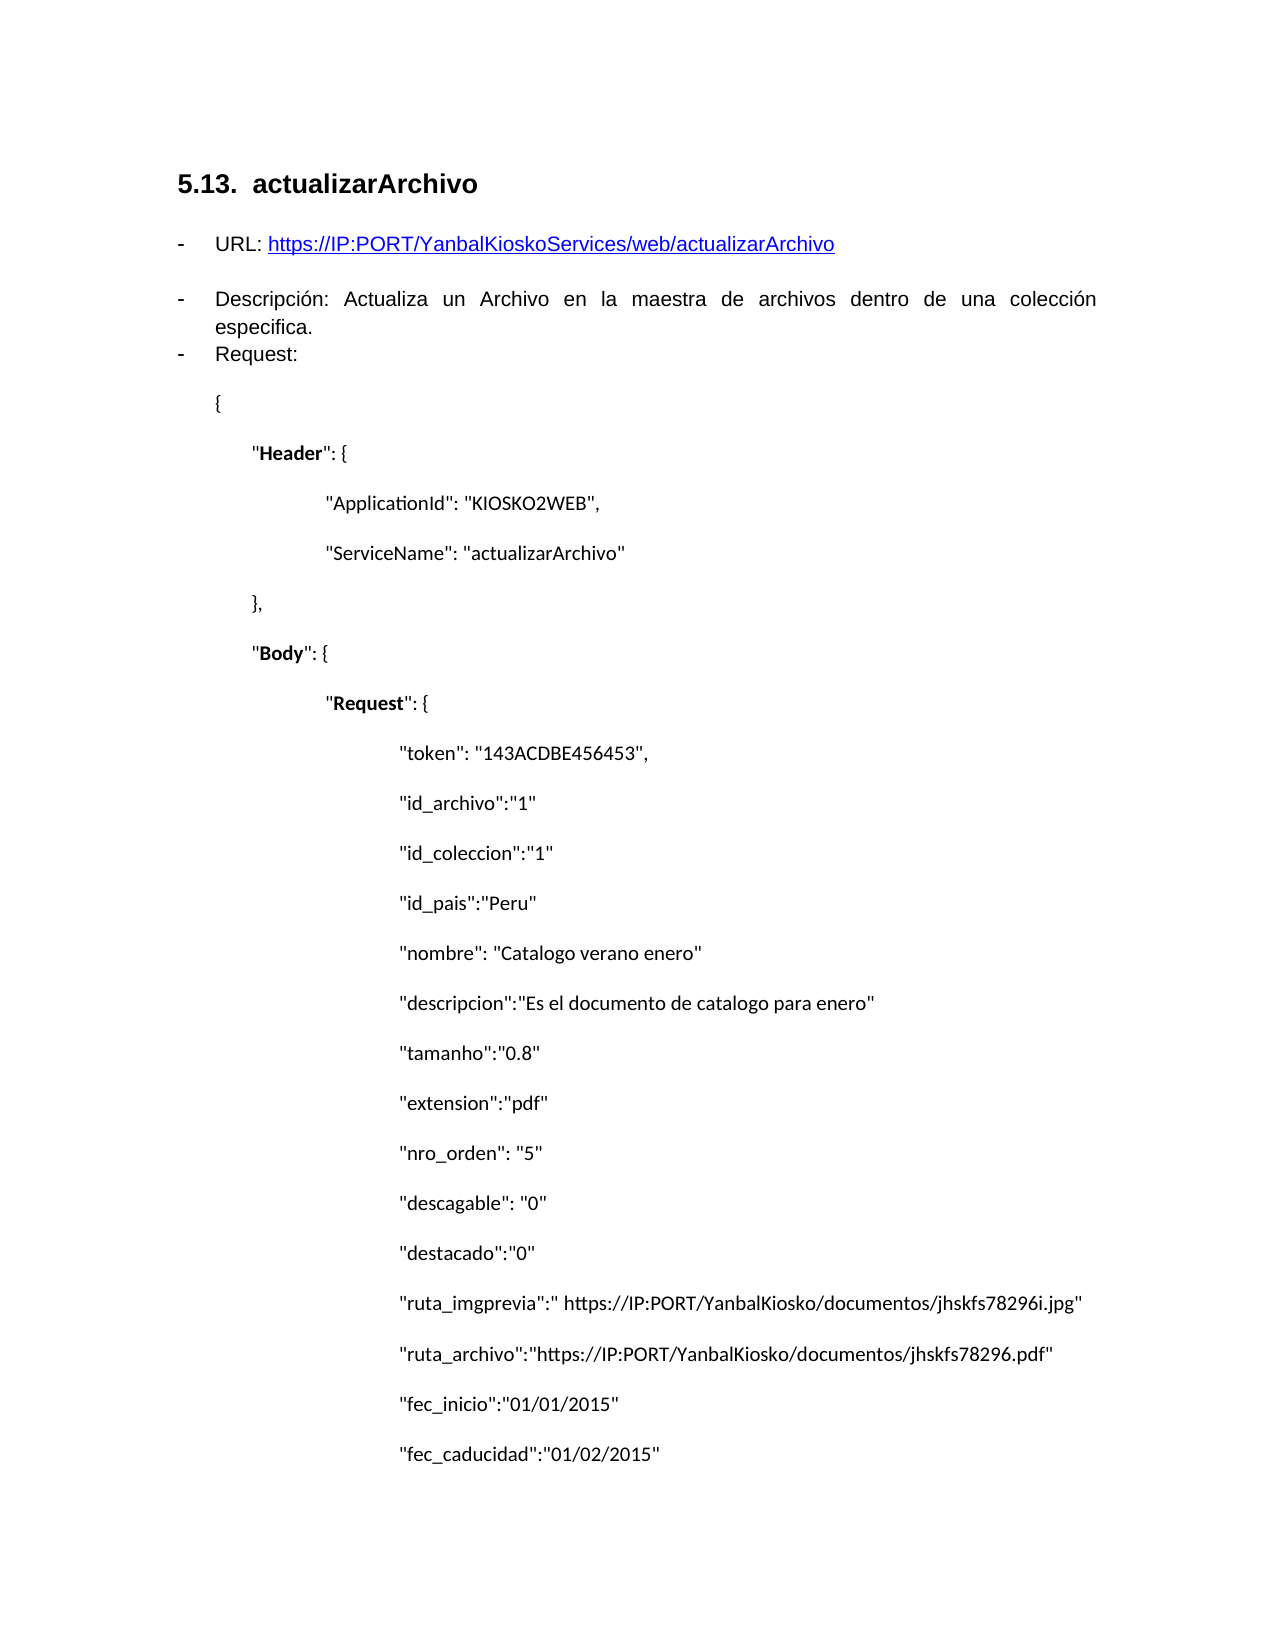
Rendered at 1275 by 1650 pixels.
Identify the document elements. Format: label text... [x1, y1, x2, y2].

text { [215, 391, 1098, 416]
text "destacado":"0" [325, 1241, 1098, 1266]
text "ServiceName": "actualizarArchivo" [215, 541, 1098, 566]
text "tamanho":"0.8" [325, 1041, 1098, 1066]
text "ruta_archivo":"https://IP:PORT/YanbalKiosko/documentos/jhskfs78296.pdf" [325, 1341, 1098, 1366]
subtitle actualizarArchivo [177, 168, 1098, 200]
text "nombre": "Catalogo verano enero" [325, 941, 1098, 966]
text "descripcion":"Es el documento de catalogo para enero" [325, 991, 1098, 1016]
text "id_pais":"Peru" [325, 891, 1098, 916]
text "token": "143ACDBE456453", [215, 741, 1098, 766]
list URL: https://IP:PORT/YanbalKioskoServices/web/actualizarArchivo [177, 232, 1098, 256]
text "id_archivo":"1" [215, 791, 1098, 816]
text "Header": { [215, 441, 1098, 466]
text "descagable": "0" [325, 1191, 1098, 1216]
text "ApplicationId": "KIOSKO2WEB", [215, 491, 1098, 516]
list Request: [177, 342, 1098, 366]
text "Request": { [215, 691, 1098, 716]
text "id_coleccion":"1" [325, 841, 1098, 866]
text "ruta_imgprevia":" https://IP:PORT/YanbalKiosko/documentos/jhskfs78296i.jpg" [325, 1291, 1098, 1316]
text }, [215, 591, 1098, 616]
list Descripción: Actualiza un Archivo en la maestra de archivos dentro de una colección especifica. [177, 287, 1098, 338]
text "fec_caducidad":"01/02/2015" [325, 1441, 1098, 1466]
text "Body": { [215, 641, 1098, 666]
text "extension":"pdf" [325, 1091, 1098, 1116]
text "nro_orden": "5" [325, 1141, 1098, 1166]
text "fec_inicio":"01/01/2015" [325, 1391, 1098, 1416]
